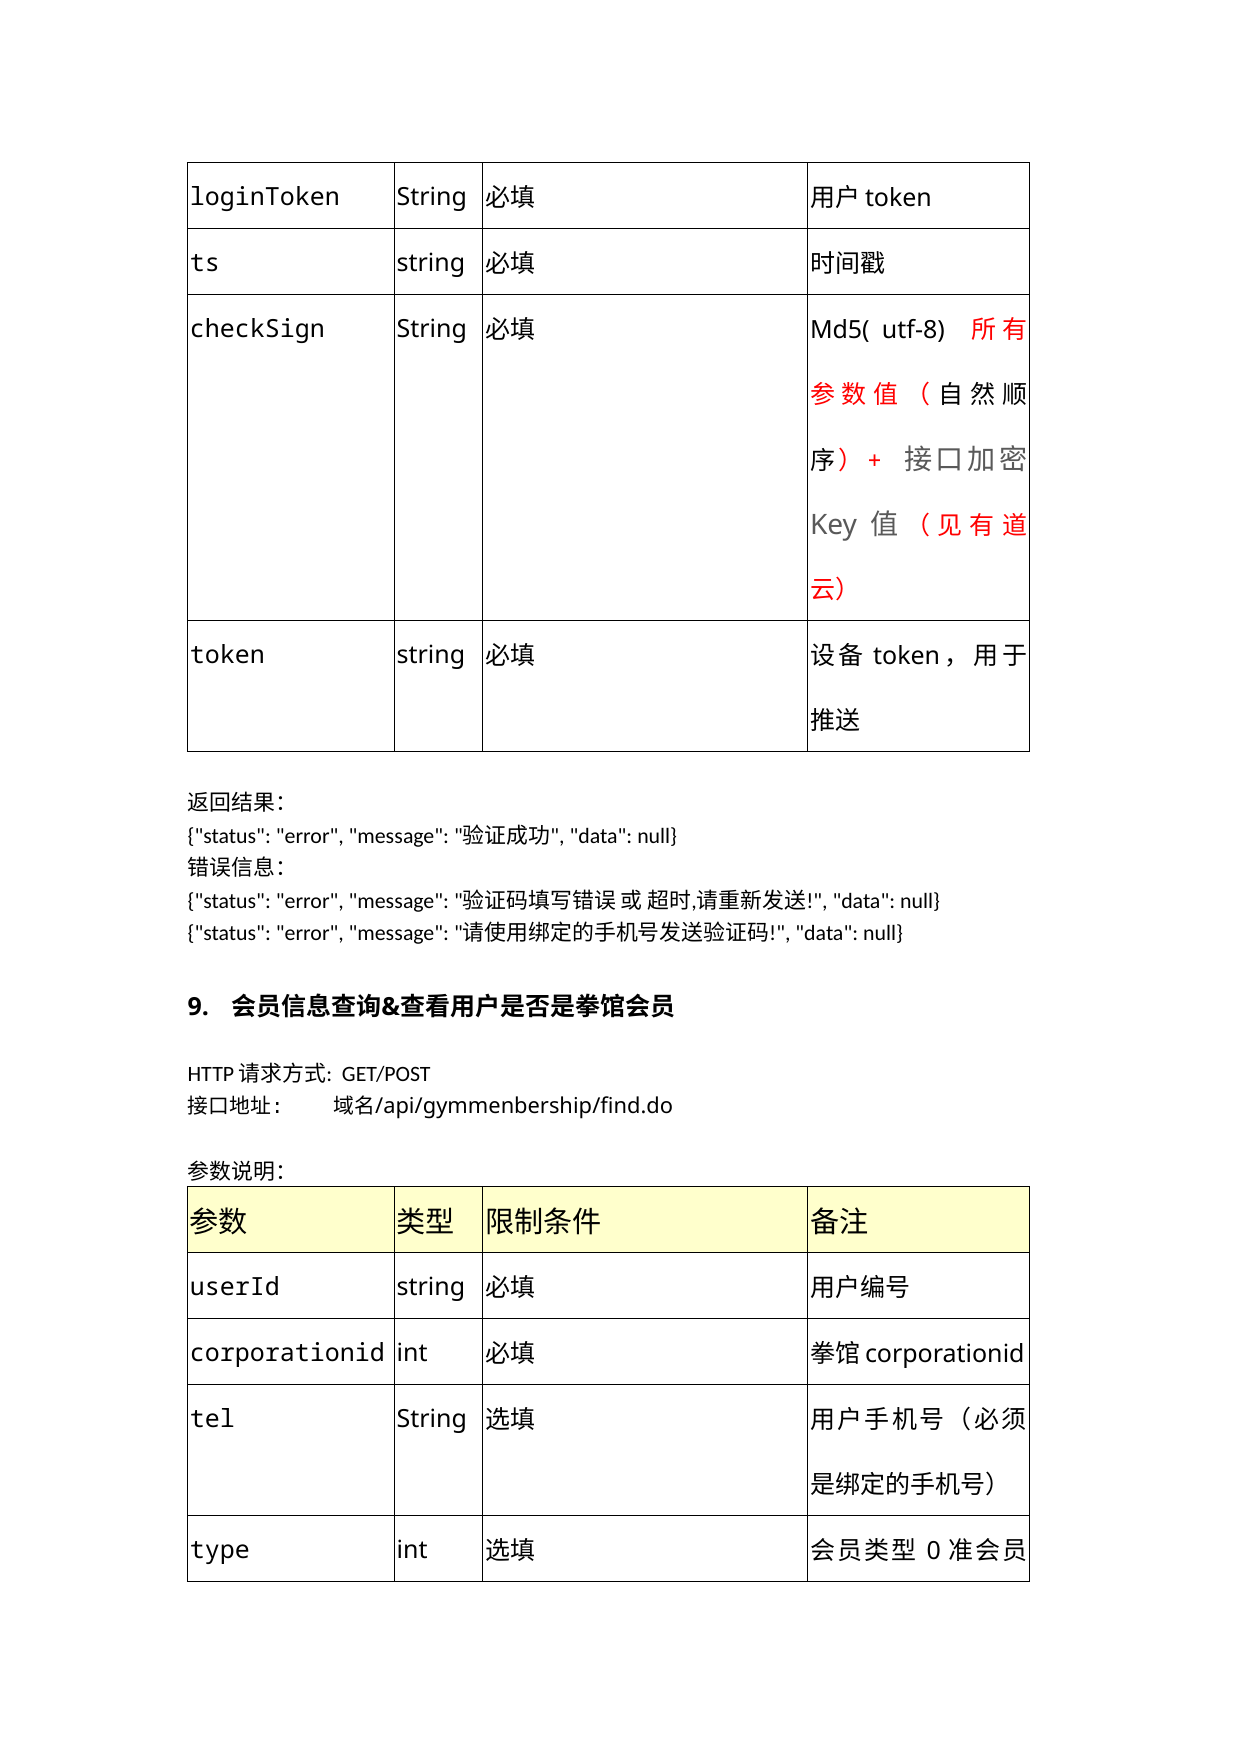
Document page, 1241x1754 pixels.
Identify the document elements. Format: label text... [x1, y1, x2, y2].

table_cell userId [188, 1253, 394, 1318]
table_header 限制条件 [483, 1187, 807, 1252]
table_cell 必填 [483, 1319, 807, 1384]
table_header 备注 [808, 1187, 1029, 1252]
table_cell 选填 [483, 1385, 807, 1515]
table_cell string [395, 1253, 482, 1318]
table_cell 用户手机号（必须是绑定的手机号） [808, 1385, 1029, 1515]
table_cell 拳馆corporationid [808, 1319, 1029, 1384]
text 接口地址: 域名/api/gymmenbership/find.do [187, 1088, 1053, 1121]
table_cell checkSign [188, 295, 394, 620]
table_header 参数 [188, 1187, 394, 1252]
table_cell 必填 [483, 163, 807, 228]
table_cell 必填 [483, 229, 807, 294]
text {"status": "error", "message": "验证成功", "data": null} [187, 817, 1053, 850]
table_cell loginToken [188, 163, 394, 228]
text HTTP请求方式: GET/POST [187, 1056, 1053, 1088]
table_cell int [395, 1516, 482, 1581]
table_cell 用户编号 [808, 1253, 1029, 1318]
text {"status": "error", "message": "请使用绑定的手机号发送验证码!", "data": null} [187, 915, 1053, 947]
table_cell 必填 [483, 295, 807, 620]
table_cell int [395, 1319, 482, 1384]
table_cell 设备token，用于推送 [808, 621, 1029, 751]
table_cell string [395, 621, 482, 751]
table_cell 必填 [483, 621, 807, 751]
table_cell Md5( utf-8) 所有参数值（自然顺序）+ 接口加密Key值（见有道云） [808, 295, 1029, 620]
table_cell 时间戳 [808, 229, 1029, 294]
table_cell 会员类型 0准会员 1会员 2往期会员 [808, 1516, 1029, 1581]
table_cell string [395, 229, 482, 294]
text {"status": "error", "message": "验证码填写错误 或 超时,请重新发送!", "data": null} [187, 882, 1053, 915]
table_cell 必填 [483, 1253, 807, 1318]
table_header 类型 [395, 1187, 482, 1252]
table_cell 选填 [483, 1516, 807, 1581]
text 参数说明： [187, 1153, 1053, 1186]
table_cell tel [188, 1385, 394, 1515]
table_cell String [395, 163, 482, 228]
table_cell ts [188, 229, 394, 294]
table_cell 用户token [808, 163, 1029, 228]
text 错误信息： [187, 850, 1053, 882]
table_cell String [395, 295, 482, 620]
text 返回结果： [187, 785, 1053, 817]
table_cell corporationid [188, 1319, 394, 1384]
subtitle 会员信息查询&查看用户是否是拳馆会员 [187, 972, 1053, 1037]
table_cell String [395, 1385, 482, 1515]
table_cell type [188, 1516, 394, 1581]
table_cell token [188, 621, 394, 751]
